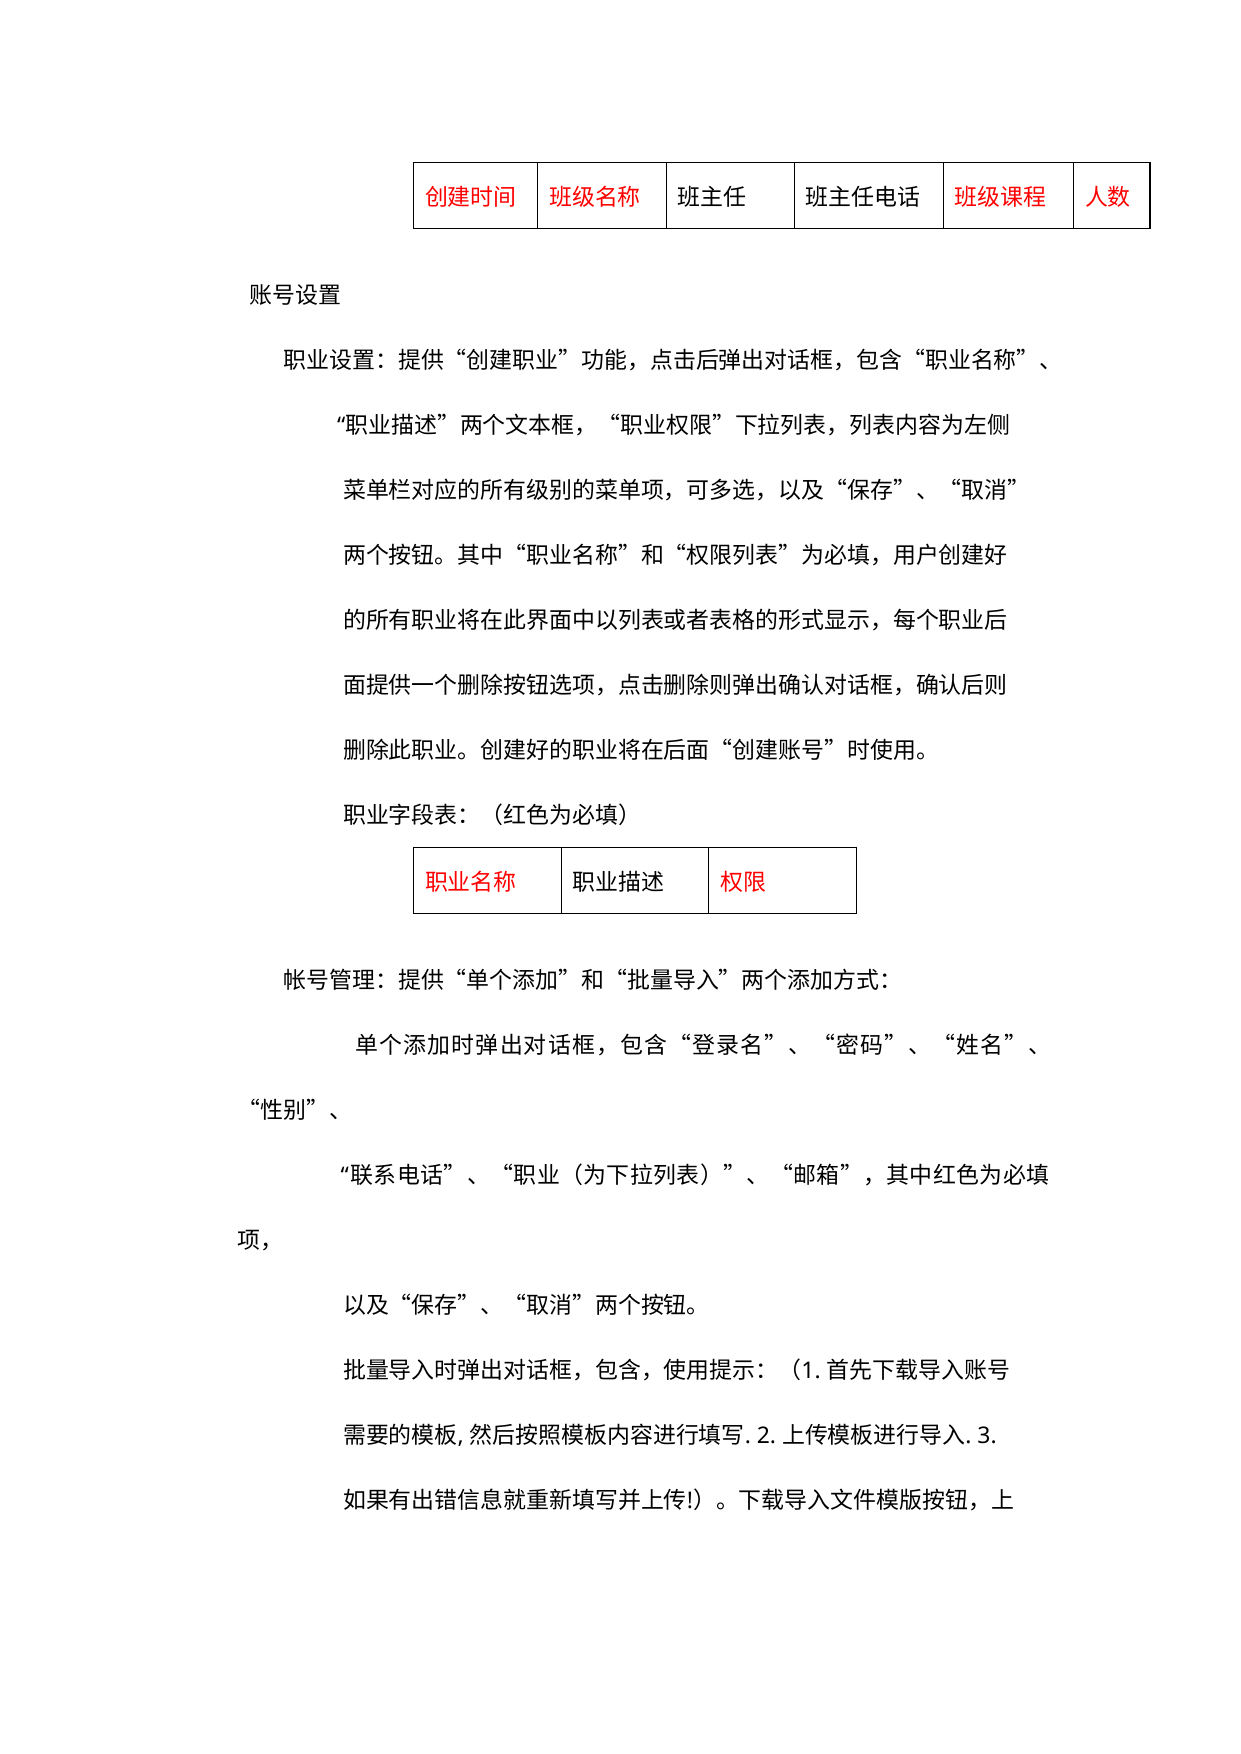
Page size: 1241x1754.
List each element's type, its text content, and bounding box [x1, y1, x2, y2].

table_header 职业名称 [414, 848, 561, 913]
table_header 创建时间 [414, 163, 537, 228]
list 的所有职业将在此界面中以列表或者表格的形式显示，每个职业后 [237, 587, 1053, 652]
list 账号设置 [237, 262, 1053, 327]
list 两个按钮。其中“职业名称”和“权限列表”为必填，用户创建好 [237, 522, 1053, 587]
table_header 班主任 [667, 163, 794, 228]
table_header 班级课程 [944, 163, 1073, 228]
list 单个添加时弹出对话框，包含“登录名”、“密码”、“姓名”、“性别”、 [237, 1011, 1053, 1141]
list “职业描述”两个文本框，“职业权限”下拉列表，列表内容为左侧 [237, 392, 1053, 457]
table_header 权限 [709, 848, 856, 913]
list 批量导入时弹出对话框，包含，使用提示：（1. 首先下载导入账号 [237, 1336, 1053, 1401]
list 帐号管理：提供“单个添加”和“批量导入”两个添加方式： [237, 946, 1053, 1011]
table_header 人数 [1074, 163, 1149, 228]
list 需要的模板, 然后按照模板内容进行填写. 2. 上传模板进行导入. 3. [237, 1401, 1053, 1466]
list 面提供一个删除按钮选项，点击删除则弹出确认对话框，确认后则 [237, 652, 1053, 717]
list “联系电话”、“职业（为下拉列表）”、“邮箱”，其中红色为必填项， [237, 1141, 1053, 1271]
list 职业字段表：（红色为必填） [237, 782, 1053, 847]
table_header 班主任电话 [795, 163, 943, 228]
list 删除此职业。创建好的职业将在后面“创建账号”时使用。 [237, 717, 1053, 782]
table_header 职业描述 [562, 848, 708, 913]
list 菜单栏对应的所有级别的菜单项，可多选，以及“保存”、“取消” [237, 457, 1053, 522]
list 以及“保存”、“取消”两个按钮。 [237, 1271, 1053, 1336]
list 如果有出错信息就重新填写并上传!）。下载导入文件模版按钮，上 [237, 1466, 1053, 1531]
list 职业设置：提供“创建职业”功能，点击后弹出对话框，包含“职业名称”、 [237, 327, 1053, 392]
table_header 班级名称 [538, 163, 666, 228]
